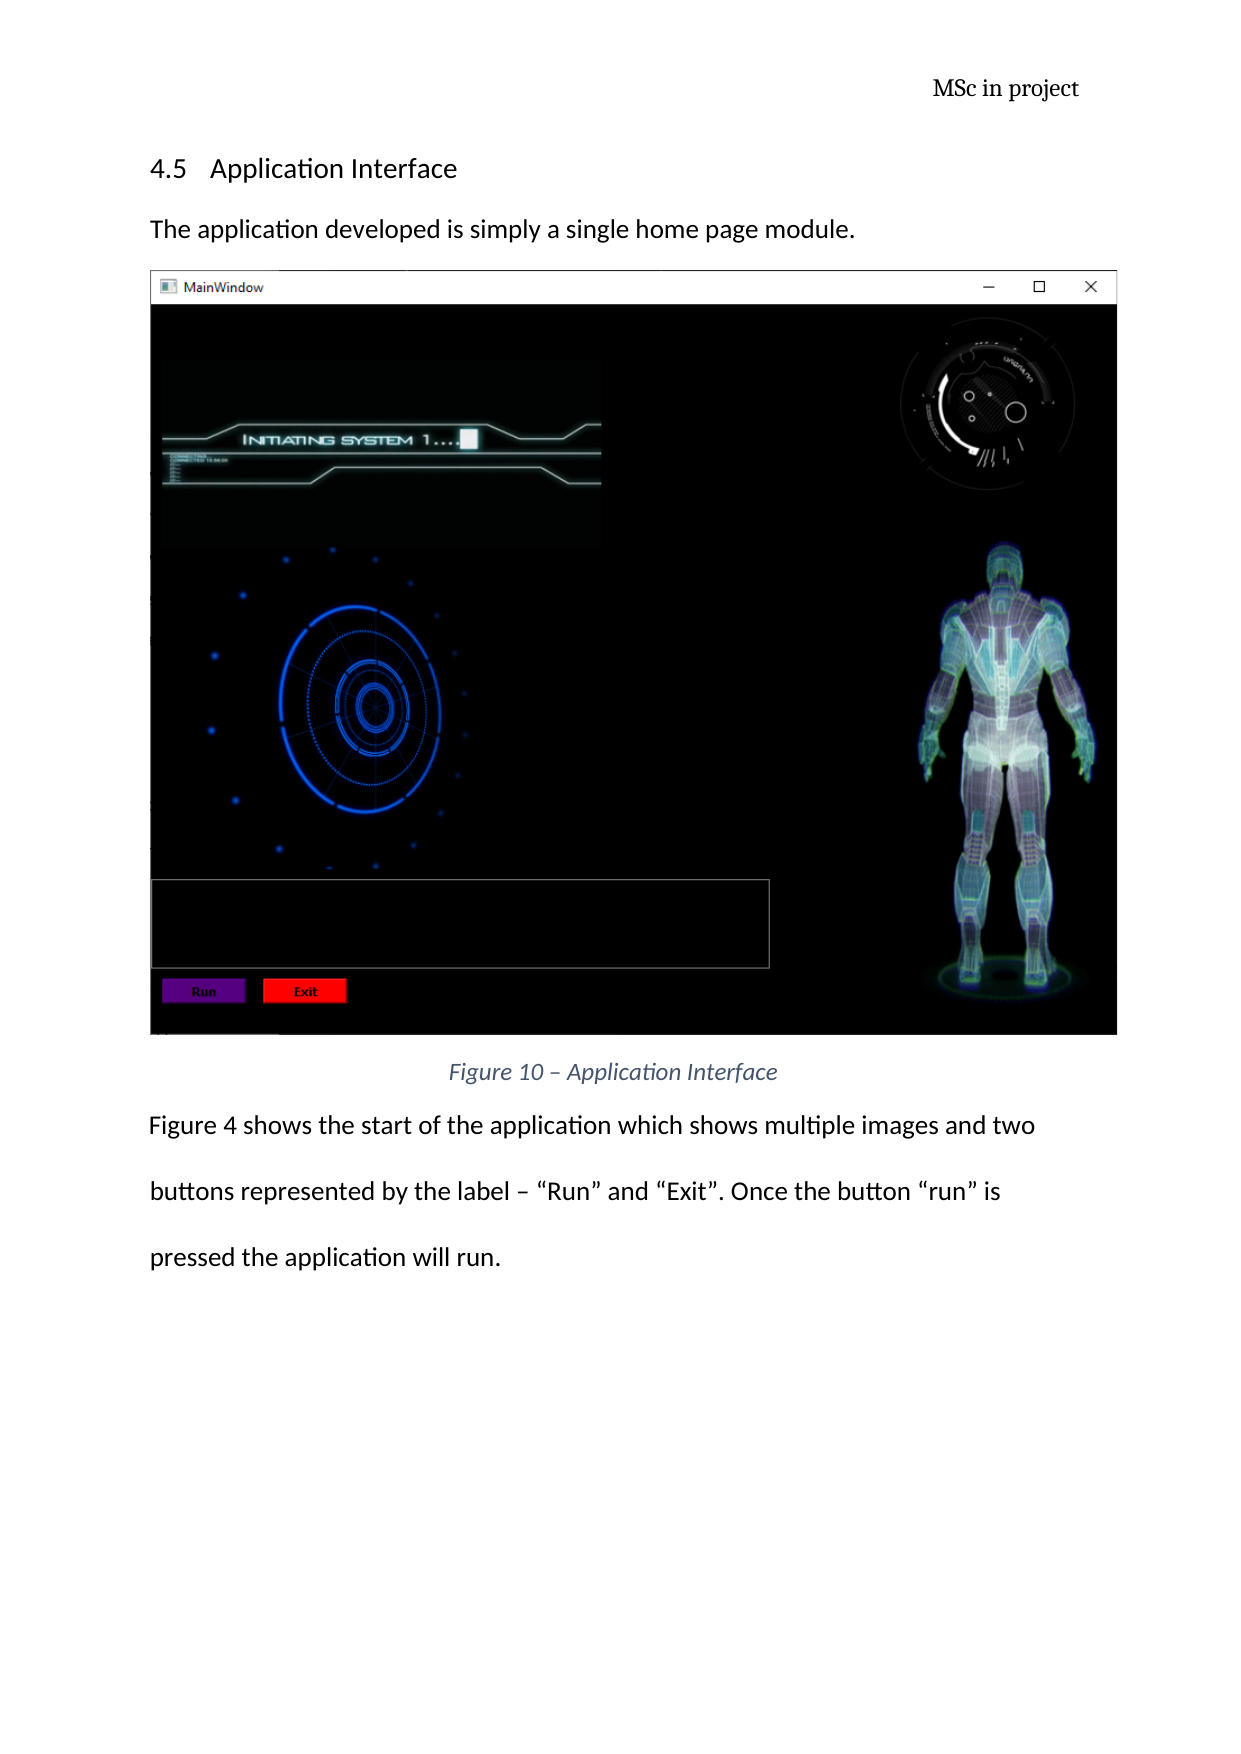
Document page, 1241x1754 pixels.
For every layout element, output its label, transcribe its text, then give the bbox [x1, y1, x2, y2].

text Figure 10 – Application Interface [150, 1056, 1079, 1087]
picture [150, 270, 1118, 1035]
text The application developed is simply a single home page module. [150, 212, 1079, 245]
subtitle Application Interface [150, 150, 1079, 186]
text Figure 4 shows the start of the application which shows multiple images and two buttons represented by the label – “Run” and “Exit”. Once the button “run” is pressed the application will run. [148, 1108, 1090, 1273]
